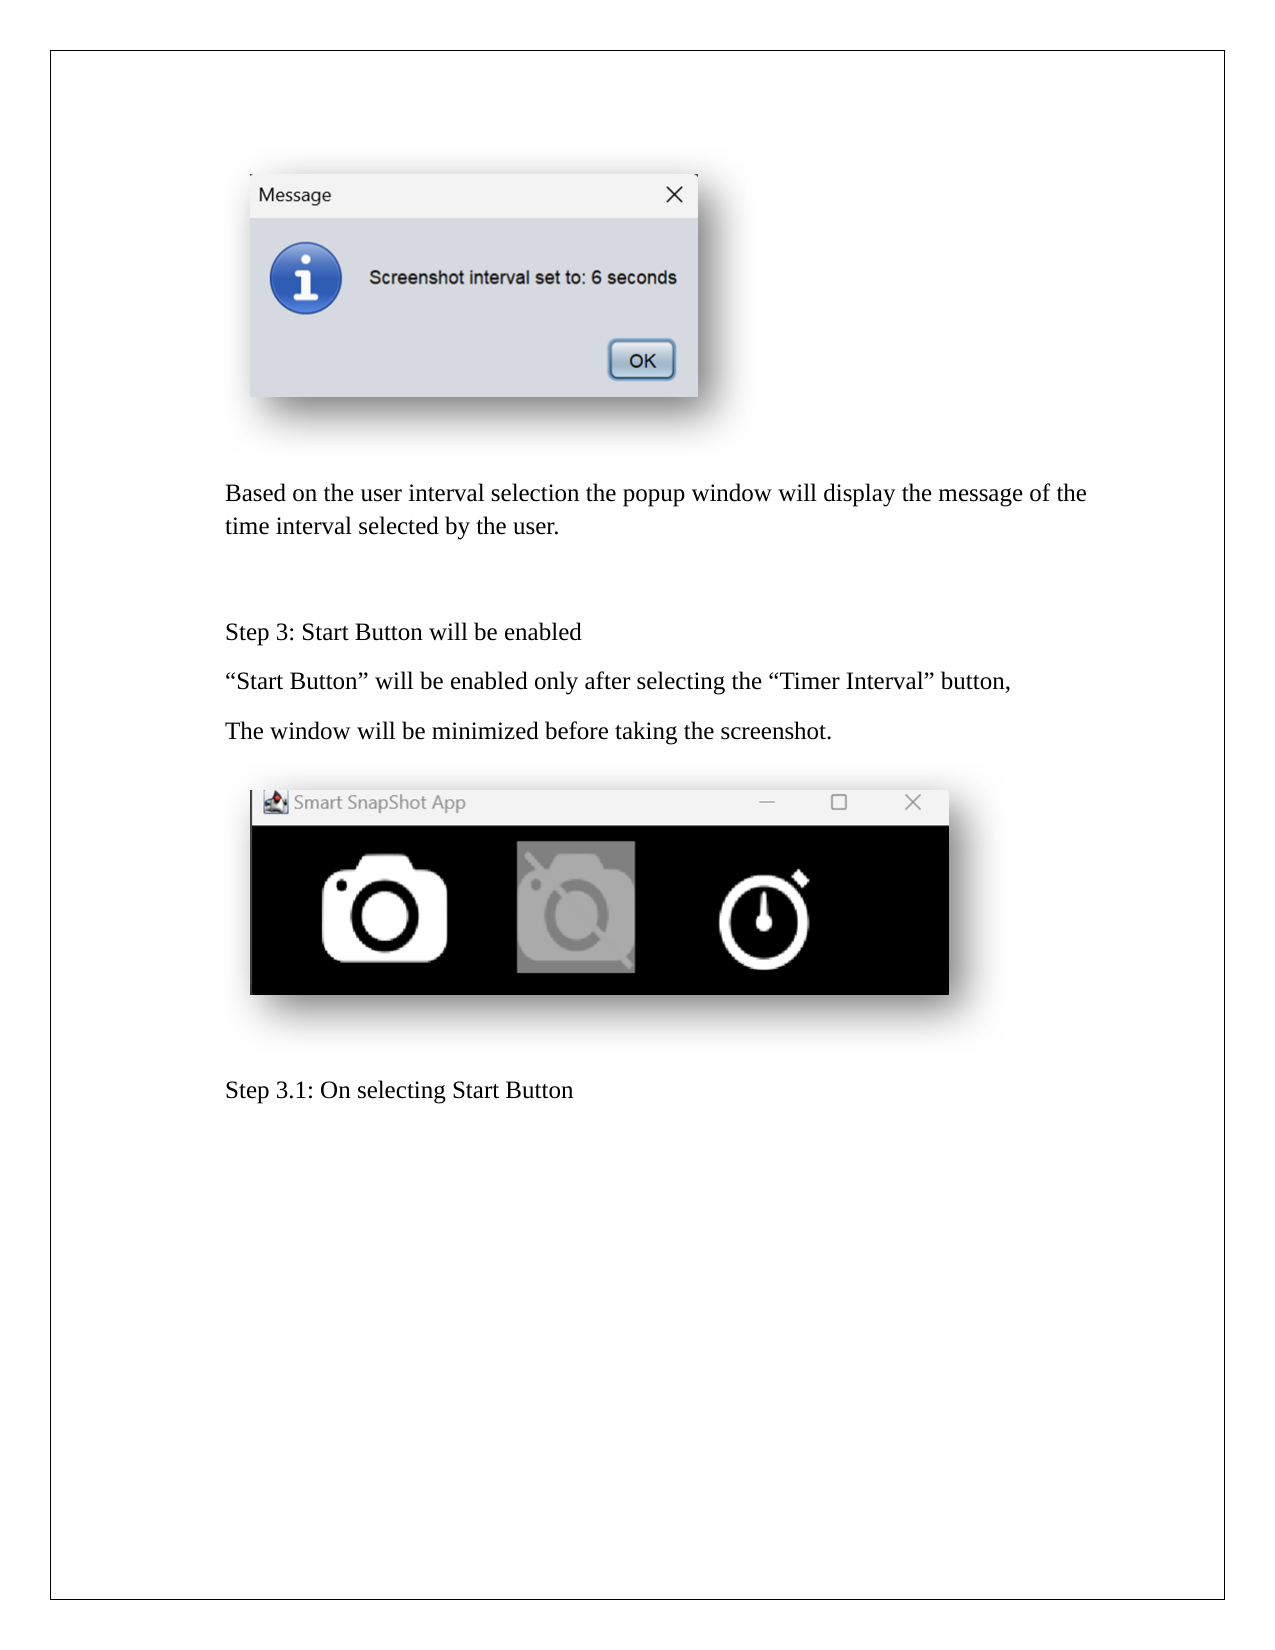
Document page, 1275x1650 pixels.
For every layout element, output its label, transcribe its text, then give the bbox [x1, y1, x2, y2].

text Based on the user interval selection the popup window will display the message of the time interval selected by the user. [225, 478, 1125, 540]
text Step 3: Start Button will be enabled [225, 617, 1125, 646]
picture [250, 174, 698, 397]
text Step 3.1: On selecting Start Button [225, 1075, 1125, 1104]
text The window will be minimized before taking the screenshot. [225, 716, 1125, 745]
text “Start Button” will be enabled only after selecting the “Timer Interval” button, [225, 666, 1125, 695]
picture [250, 790, 949, 995]
